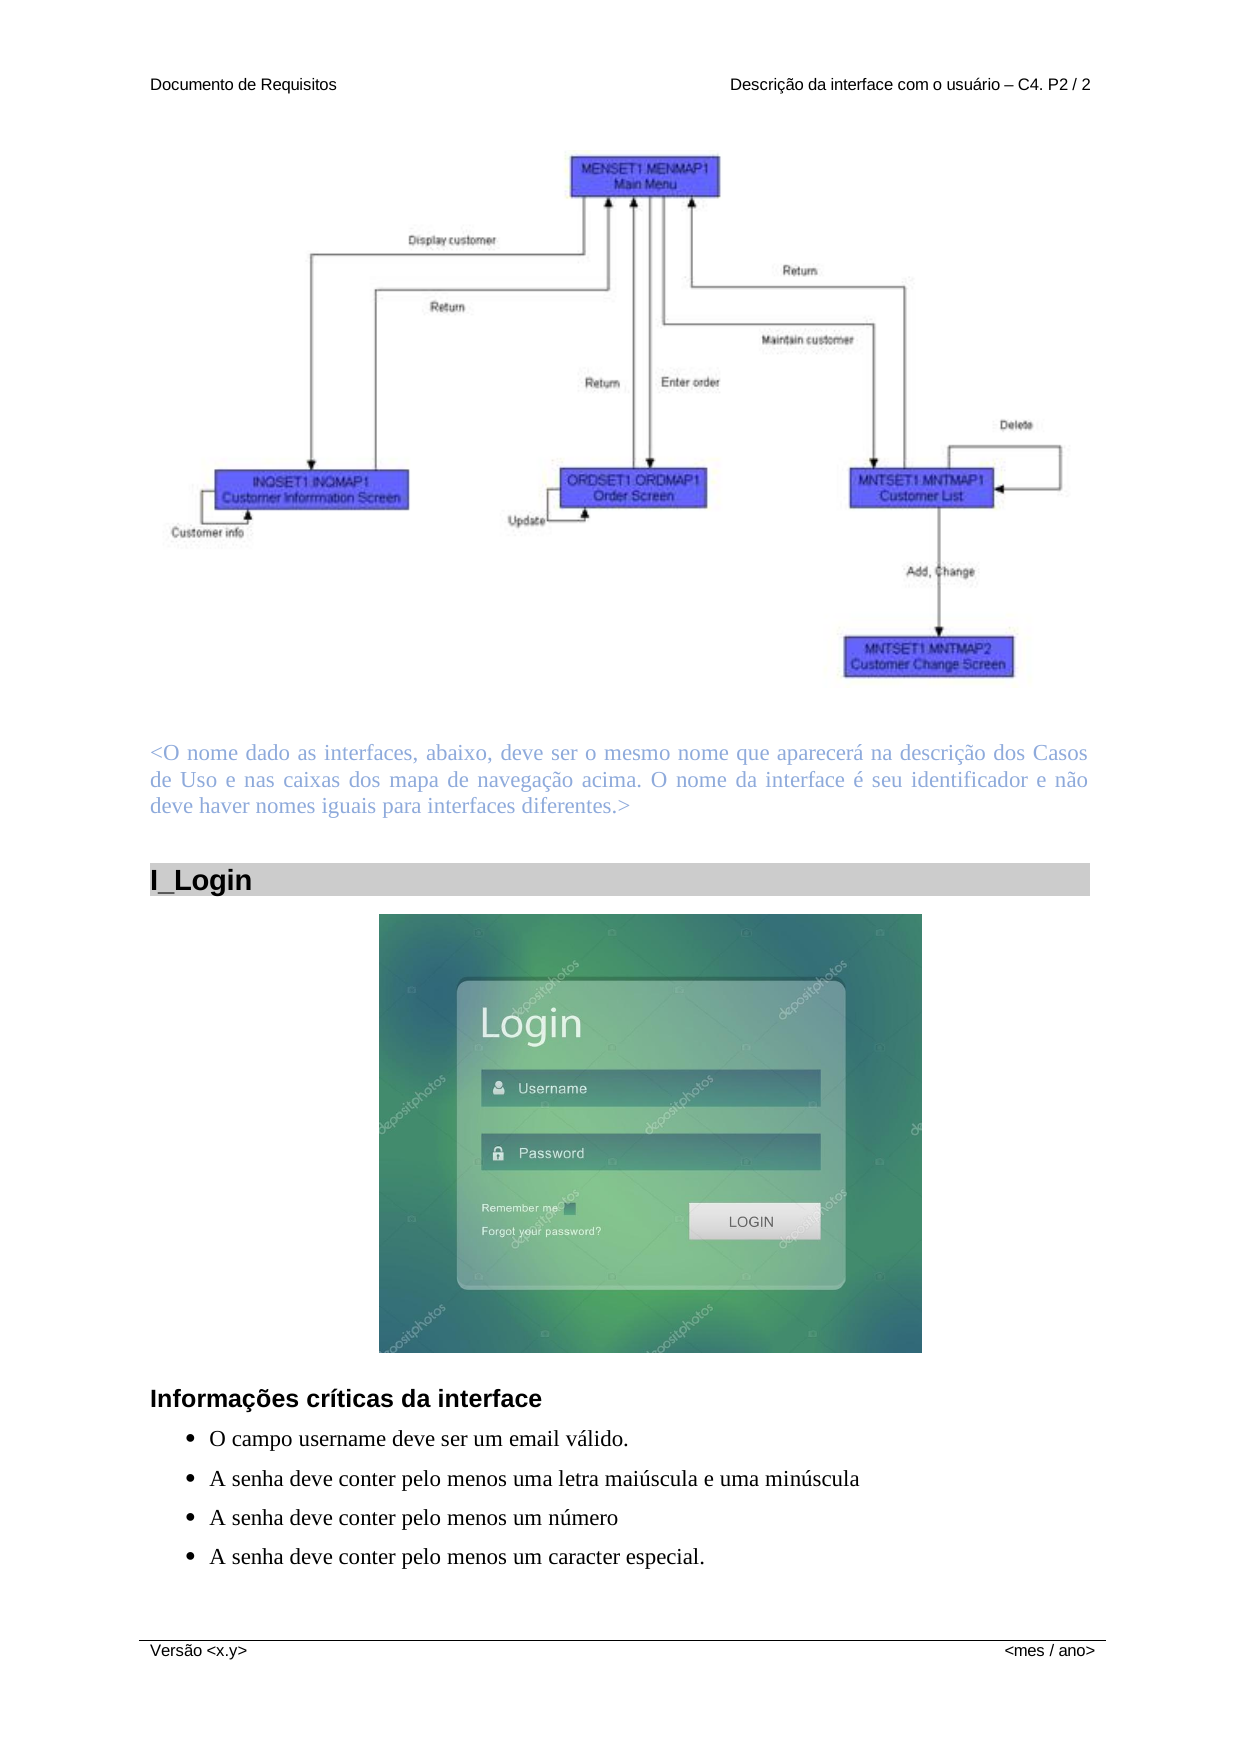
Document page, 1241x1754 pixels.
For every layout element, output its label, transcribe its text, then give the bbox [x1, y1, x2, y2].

list A senha deve conter pelo menos uma letra maiúscula e uma minúscula [186, 1464, 1090, 1491]
list A senha deve conter pelo menos um número [186, 1503, 1090, 1530]
subtitle I_Login [150, 863, 1090, 896]
subtitle Informações críticas da interface [150, 1384, 1090, 1413]
list A senha deve conter pelo menos um caracter especial. [186, 1542, 1090, 1569]
text <O nome dado as interfaces, abaixo, deve ser o mesmo nome que aparecerá na descrição dos Casos de Uso e nas caixas dos mapa de navegação acima. O nome da interface é seu identificador e não deve haver nomes iguais para interfaces diferentes.> [150, 739, 1090, 819]
list O campo username deve ser um email válido. [186, 1425, 1090, 1452]
picture [379, 914, 922, 1353]
picture [150, 150, 1082, 688]
